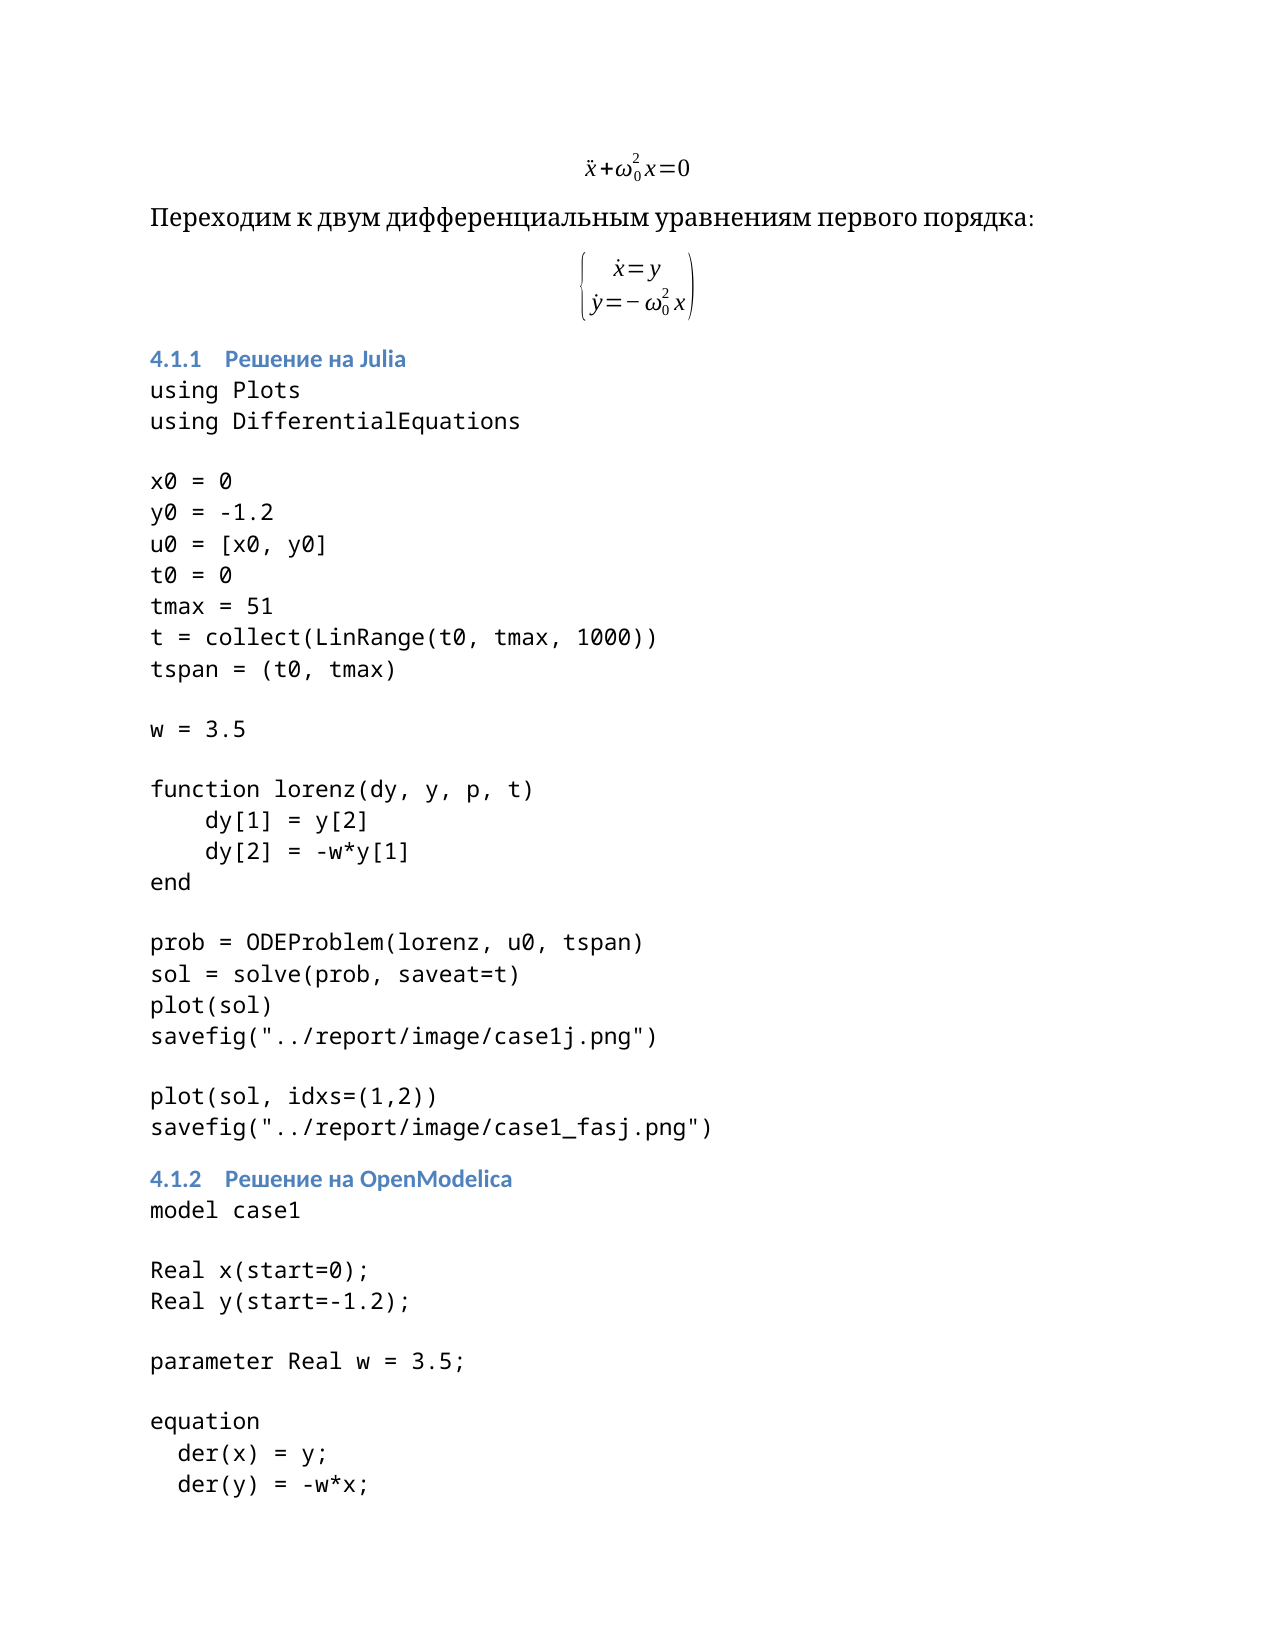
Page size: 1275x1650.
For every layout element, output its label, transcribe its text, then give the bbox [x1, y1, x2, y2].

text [150, 1194, 1125, 1499]
text using Plots using DifferentialEquations x0 = 0 y0 = -1.2 u0 = [x0, y0] t0 = 0 tmax = 51 t = collect(LinRange(t0, tmax, 1000)) tspan = (t0, tmax) w = 3.5 function lorenz(dy, y, p, t) dy[1] = y[2] dy[2] = -w*y[1] end prob = ODEProblem(lorenz, u0, tspan) sol = solve(prob, saveat=t) plot(sol) savefig("../report/image/case1j.png") plot(sol, idxs=(1,2)) savefig("../report/image/case1_fasj.png") [150, 374, 1125, 1143]
subtitle 4.1.1 Решение на Julia [150, 343, 1125, 374]
text Переходим к двум дифференциальным уравнениям первого порядка: [150, 204, 1125, 232]
subtitle 4.1.2 Решение на OpenModelica [150, 1163, 1125, 1194]
